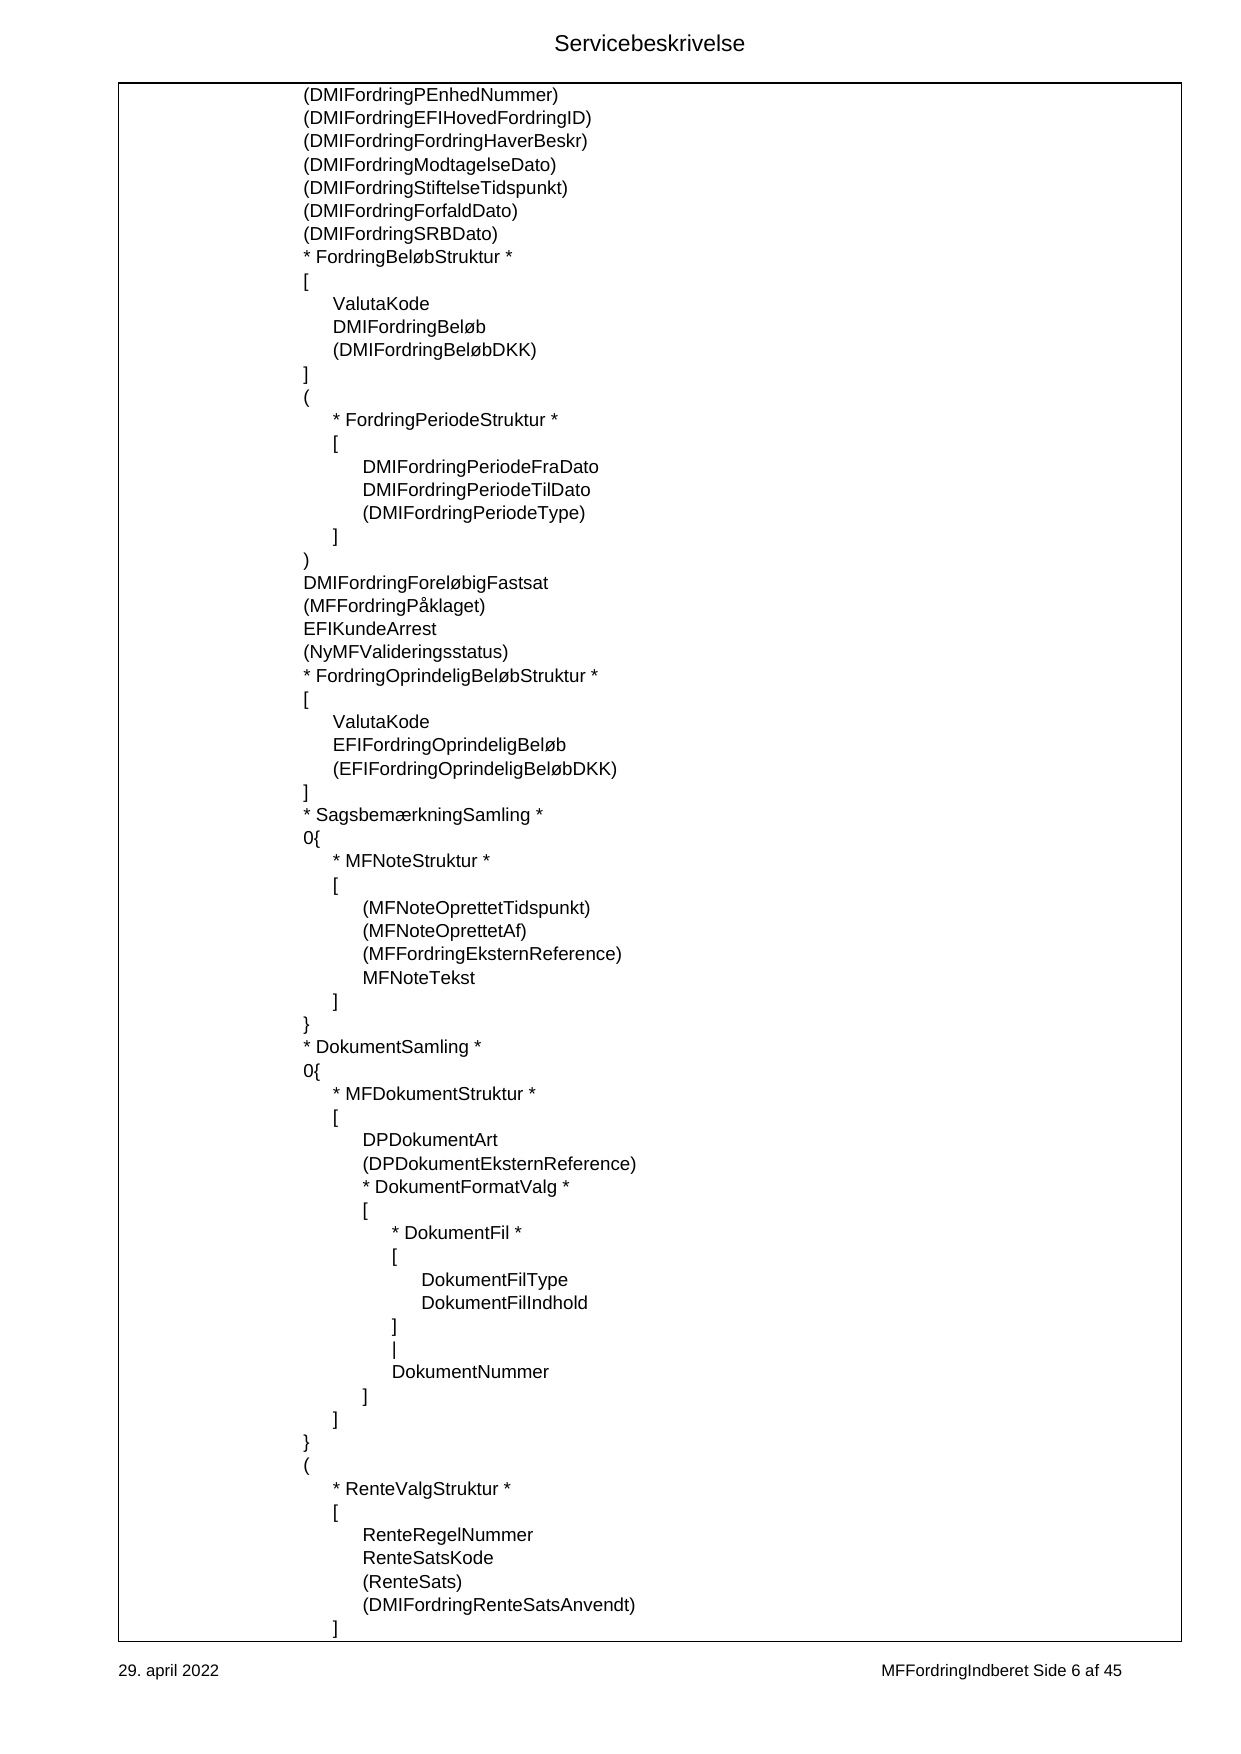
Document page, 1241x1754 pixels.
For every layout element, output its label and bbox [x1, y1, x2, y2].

table_cell [119, 84, 1181, 1641]
